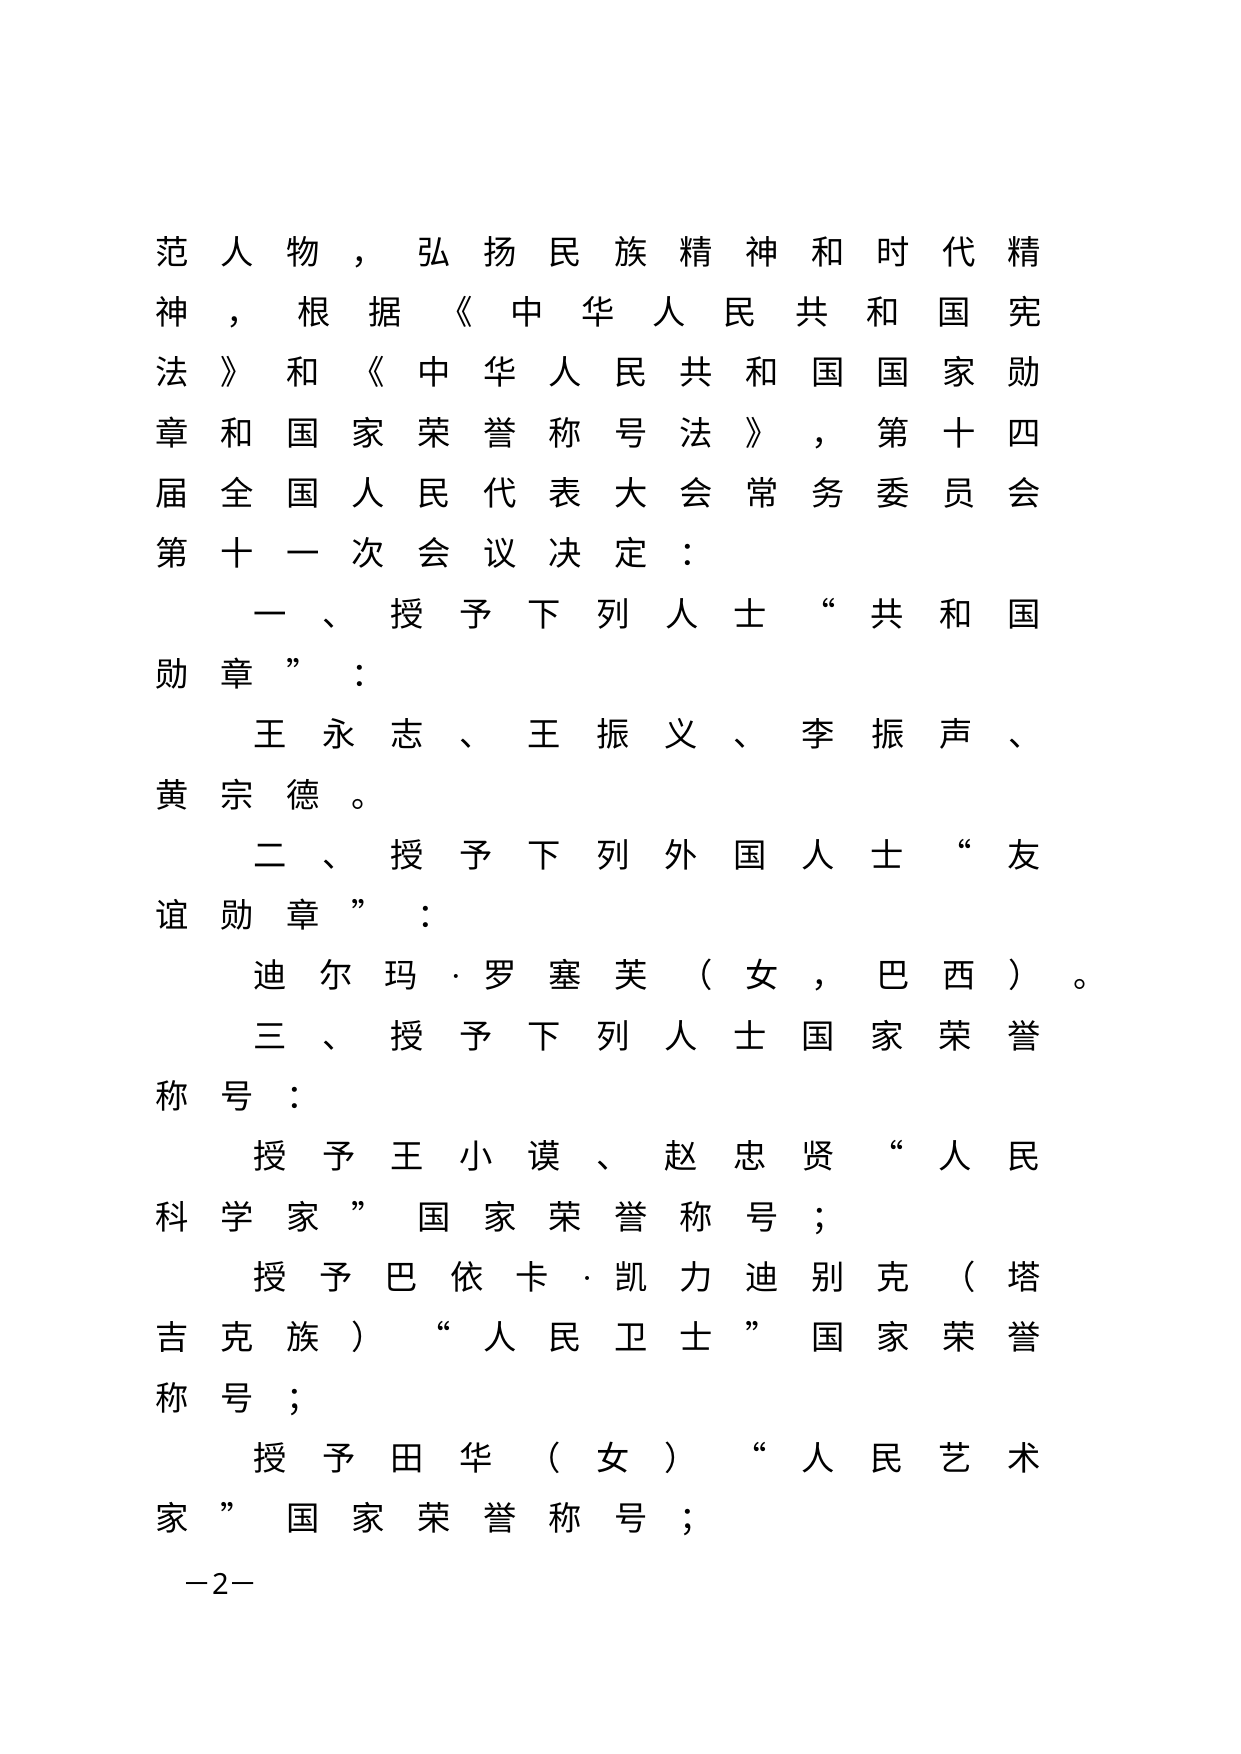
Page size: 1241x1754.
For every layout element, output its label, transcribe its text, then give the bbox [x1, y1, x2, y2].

text 三、授予下列人士国家荣誉称号： [155, 1003, 1073, 1124]
text 为了庆祝中华人民共和国成立75周年，隆重表彰为新中国建设和发展作出杰出贡献的功勋模范人物，弘扬民族精神和时代精神，根据《中华人民共和国宪法》和《中华人民共和国国家勋章和国家荣誉称号法》，第十四届全国人民代表大会常务委员会第十一次会议决定： [155, 219, 1073, 581]
text 授予王小谟、赵忠贤“人民科学家”国家荣誉称号； [155, 1124, 1073, 1245]
text 王永志、王振义、李振声、黄宗德。 [155, 702, 1073, 823]
text 授予田华（女）“人民艺术家”国家荣誉称号； [155, 1426, 1073, 1546]
text 二、授予下列外国人士“友谊勋章”： [155, 823, 1073, 943]
text 迪尔玛·罗塞芙（女，巴西）。 [155, 943, 1073, 1003]
text 授予巴依卡·凯力迪别克（塔吉克族）“人民卫士”国家荣誉称号； [155, 1245, 1073, 1426]
text 一、授予下列人士“共和国勋章”： [155, 581, 1073, 702]
